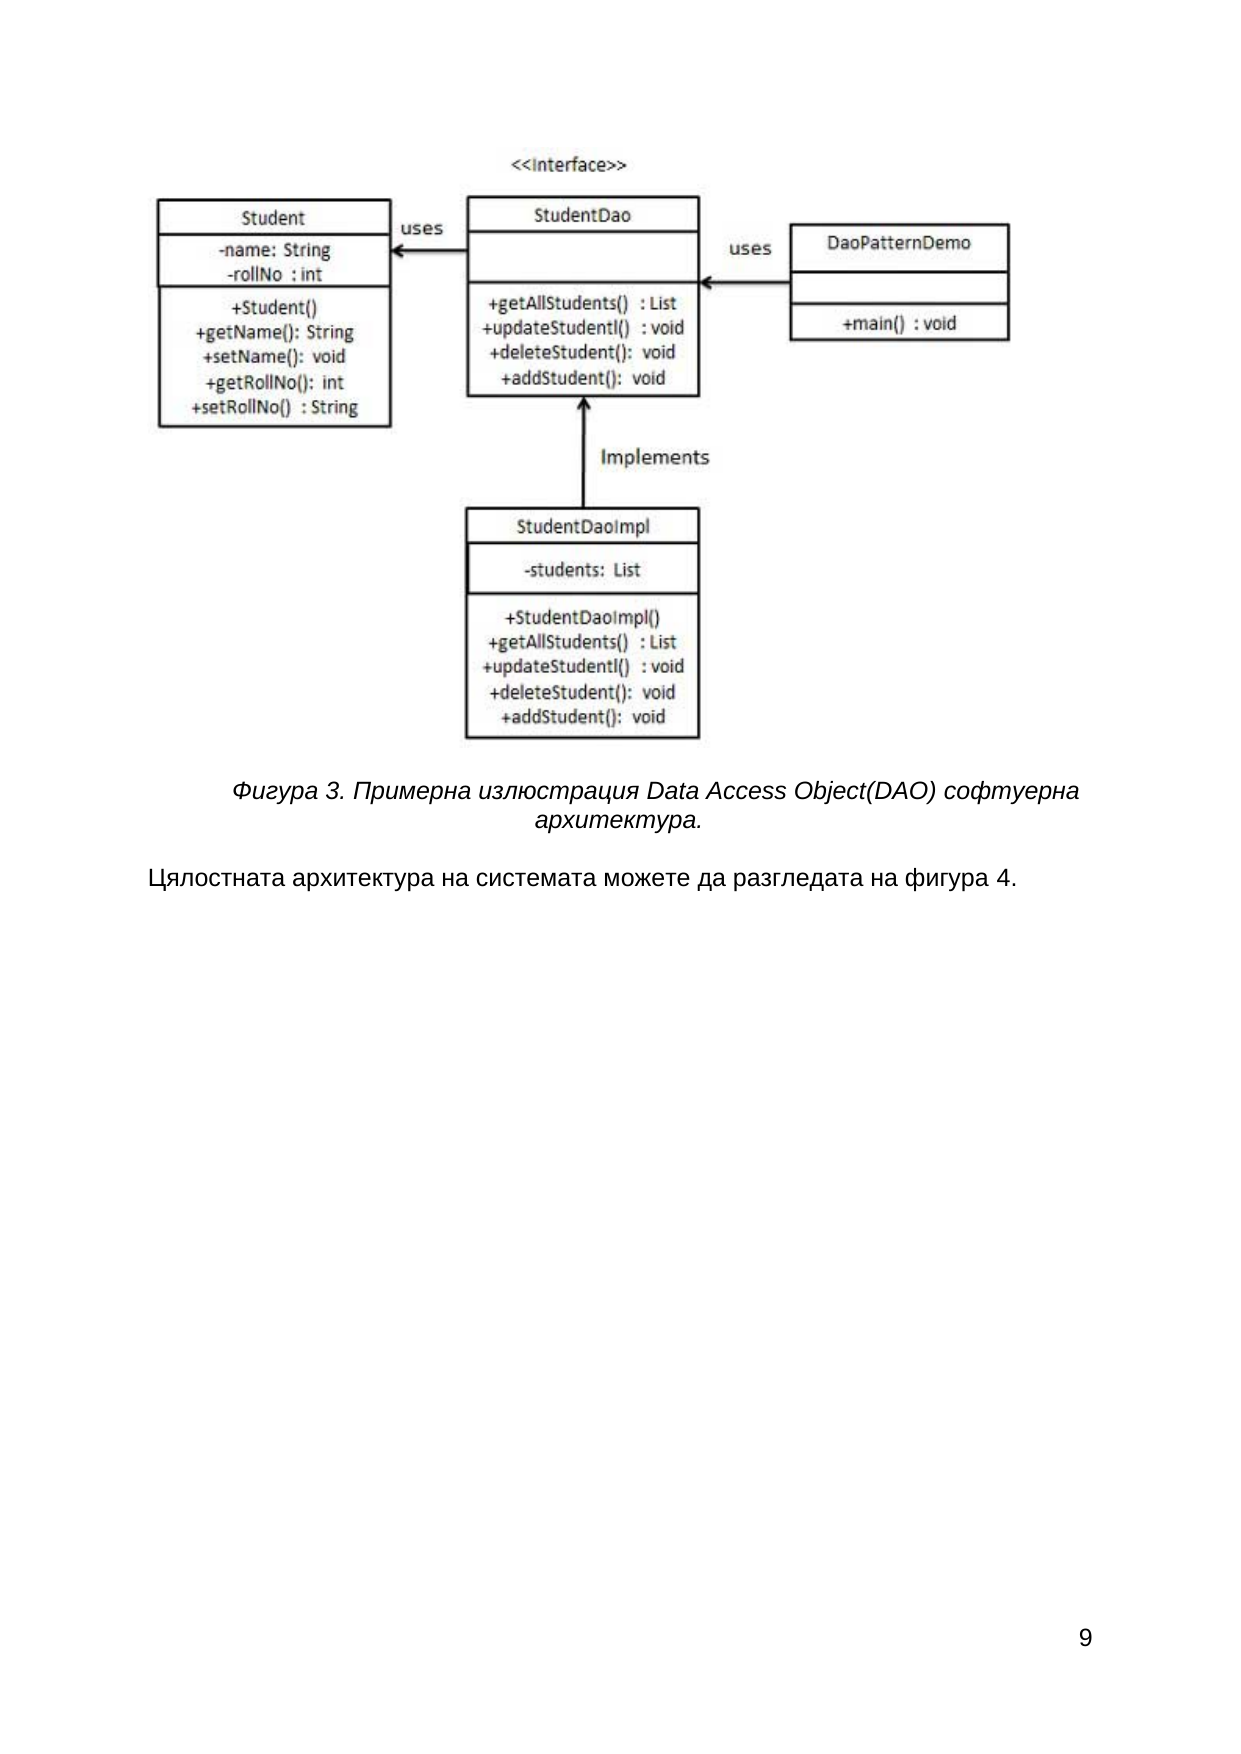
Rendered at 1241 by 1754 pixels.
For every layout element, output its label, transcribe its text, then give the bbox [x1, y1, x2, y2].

text Цялостната архитектура на системата можете да разгледата на фигура 4. [148, 863, 1093, 891]
picture [147, 147, 1023, 748]
text Фигура 3. Примерна излюстрация Data Access Object(DAO) софтуерна архитектура. [148, 776, 1093, 834]
